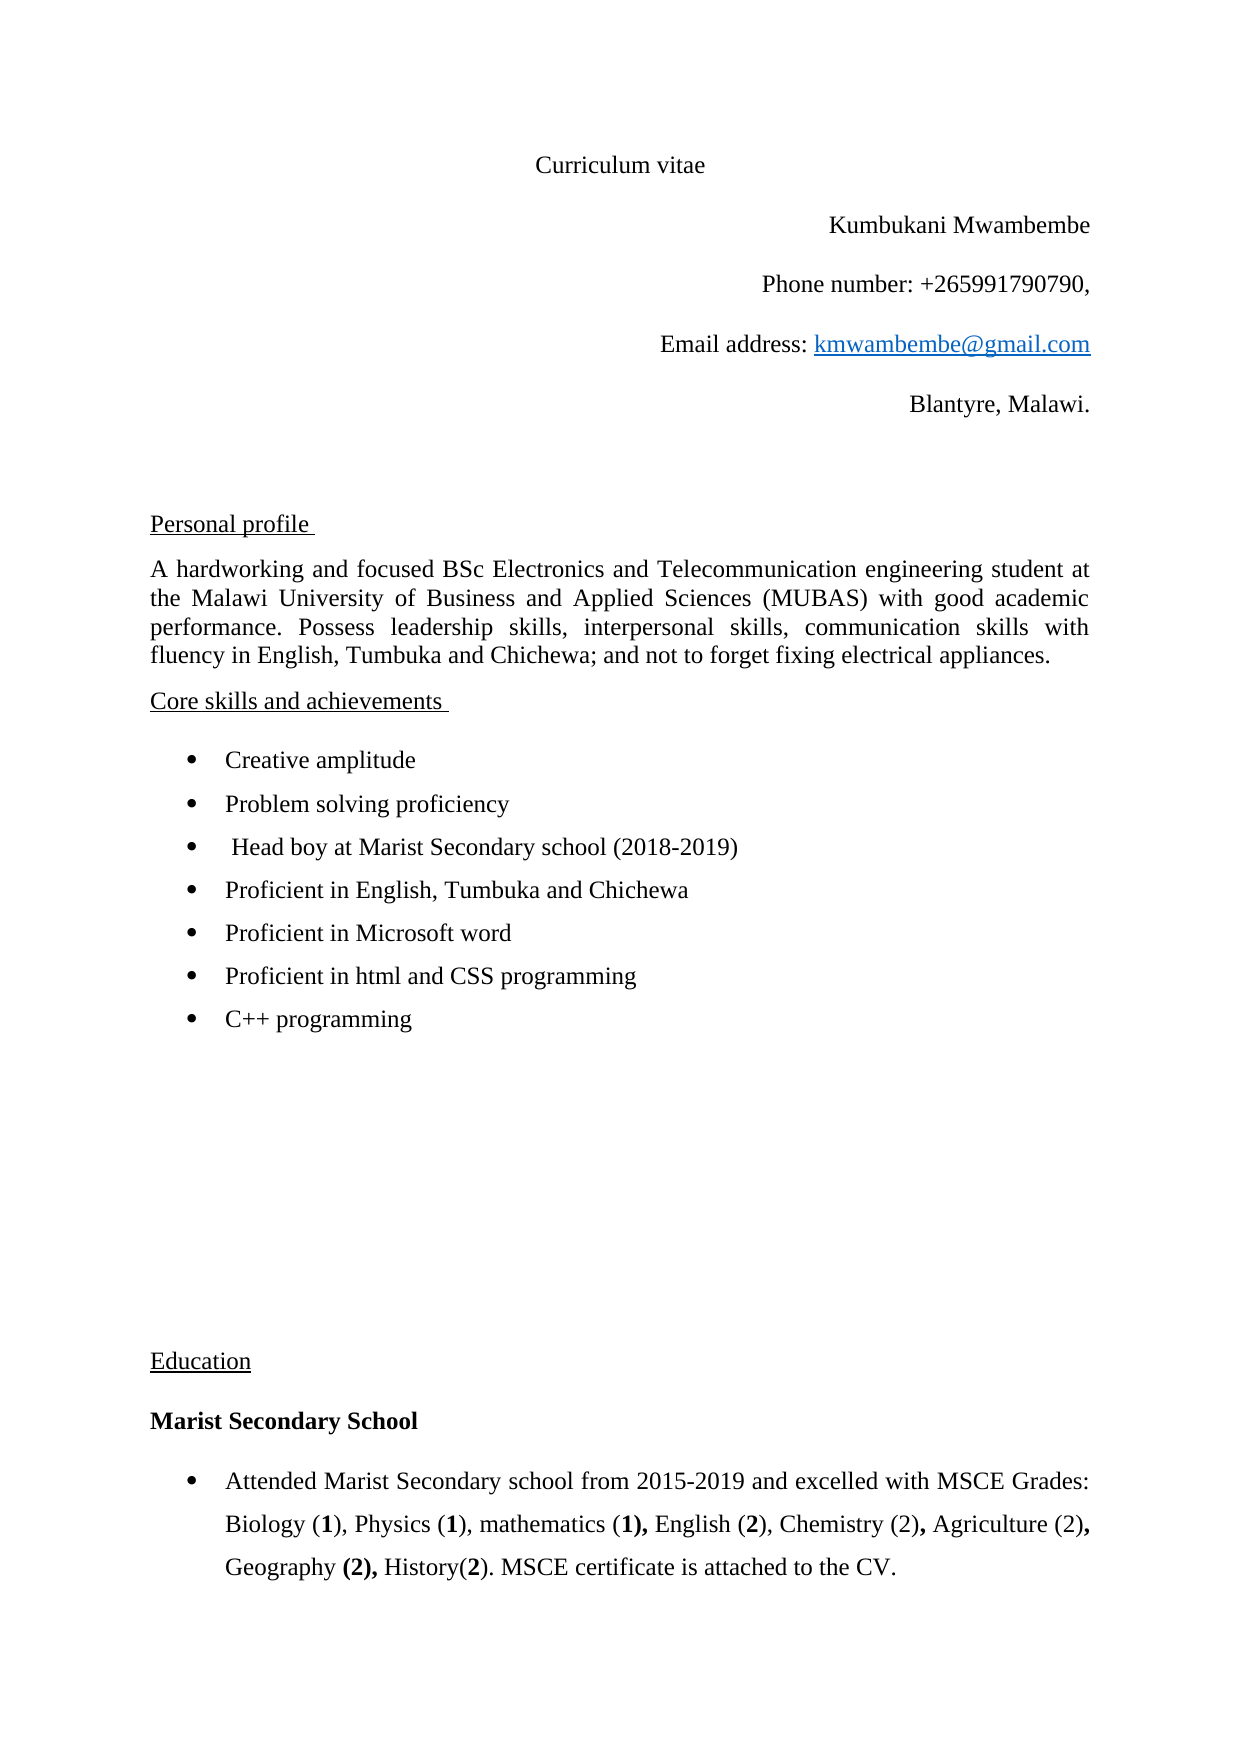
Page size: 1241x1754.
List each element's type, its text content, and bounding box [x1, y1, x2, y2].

list Creative amplitude [187, 746, 1090, 774]
list Proficient in Microsoft word [187, 918, 1090, 947]
text Blantyre, Malawi. [150, 389, 1090, 418]
text Core skills and achievements [150, 686, 1090, 714]
list C++ programming [187, 1004, 1090, 1033]
text Phone number: +265991790790, [150, 269, 1090, 298]
text A hardworking and focused BSc Electronics and Telecommunication engineering student at the Malawi University of Business and Applied Sciences (MUBAS) with good academic performance. Possess leadership skills, interpersonal skills, communication skills with fluency in English, Tumbuka and Chichewa; and not to forget fixing electrical appliances. [150, 554, 1090, 669]
list Problem solving proficiency [187, 789, 1090, 817]
list Proficient in English, Tumbuka and Chichewa [187, 875, 1090, 904]
text Personal profile [150, 509, 1090, 537]
text Kumbukani Mwambembe [150, 210, 1090, 238]
text Marist Secondary School [150, 1406, 1090, 1435]
list Proficient in html and CSS programming [187, 961, 1090, 990]
text Curriculum vitae [150, 150, 1090, 179]
text Education [150, 1346, 1090, 1375]
text Email address: kmwambembe@gmail.com [150, 329, 1090, 358]
list Head boy at Marist Secondary school (2018-2019) [187, 832, 1090, 861]
list Attended Marist Secondary school from 2015-2019 and excelled with MSCE Grades: Biology (1), Physics (1), mathematics (1), English (2), Chemistry (2), Agriculture (2), Geography (2), History(2). MSCE certificate is attached to the CV. [187, 1466, 1090, 1581]
